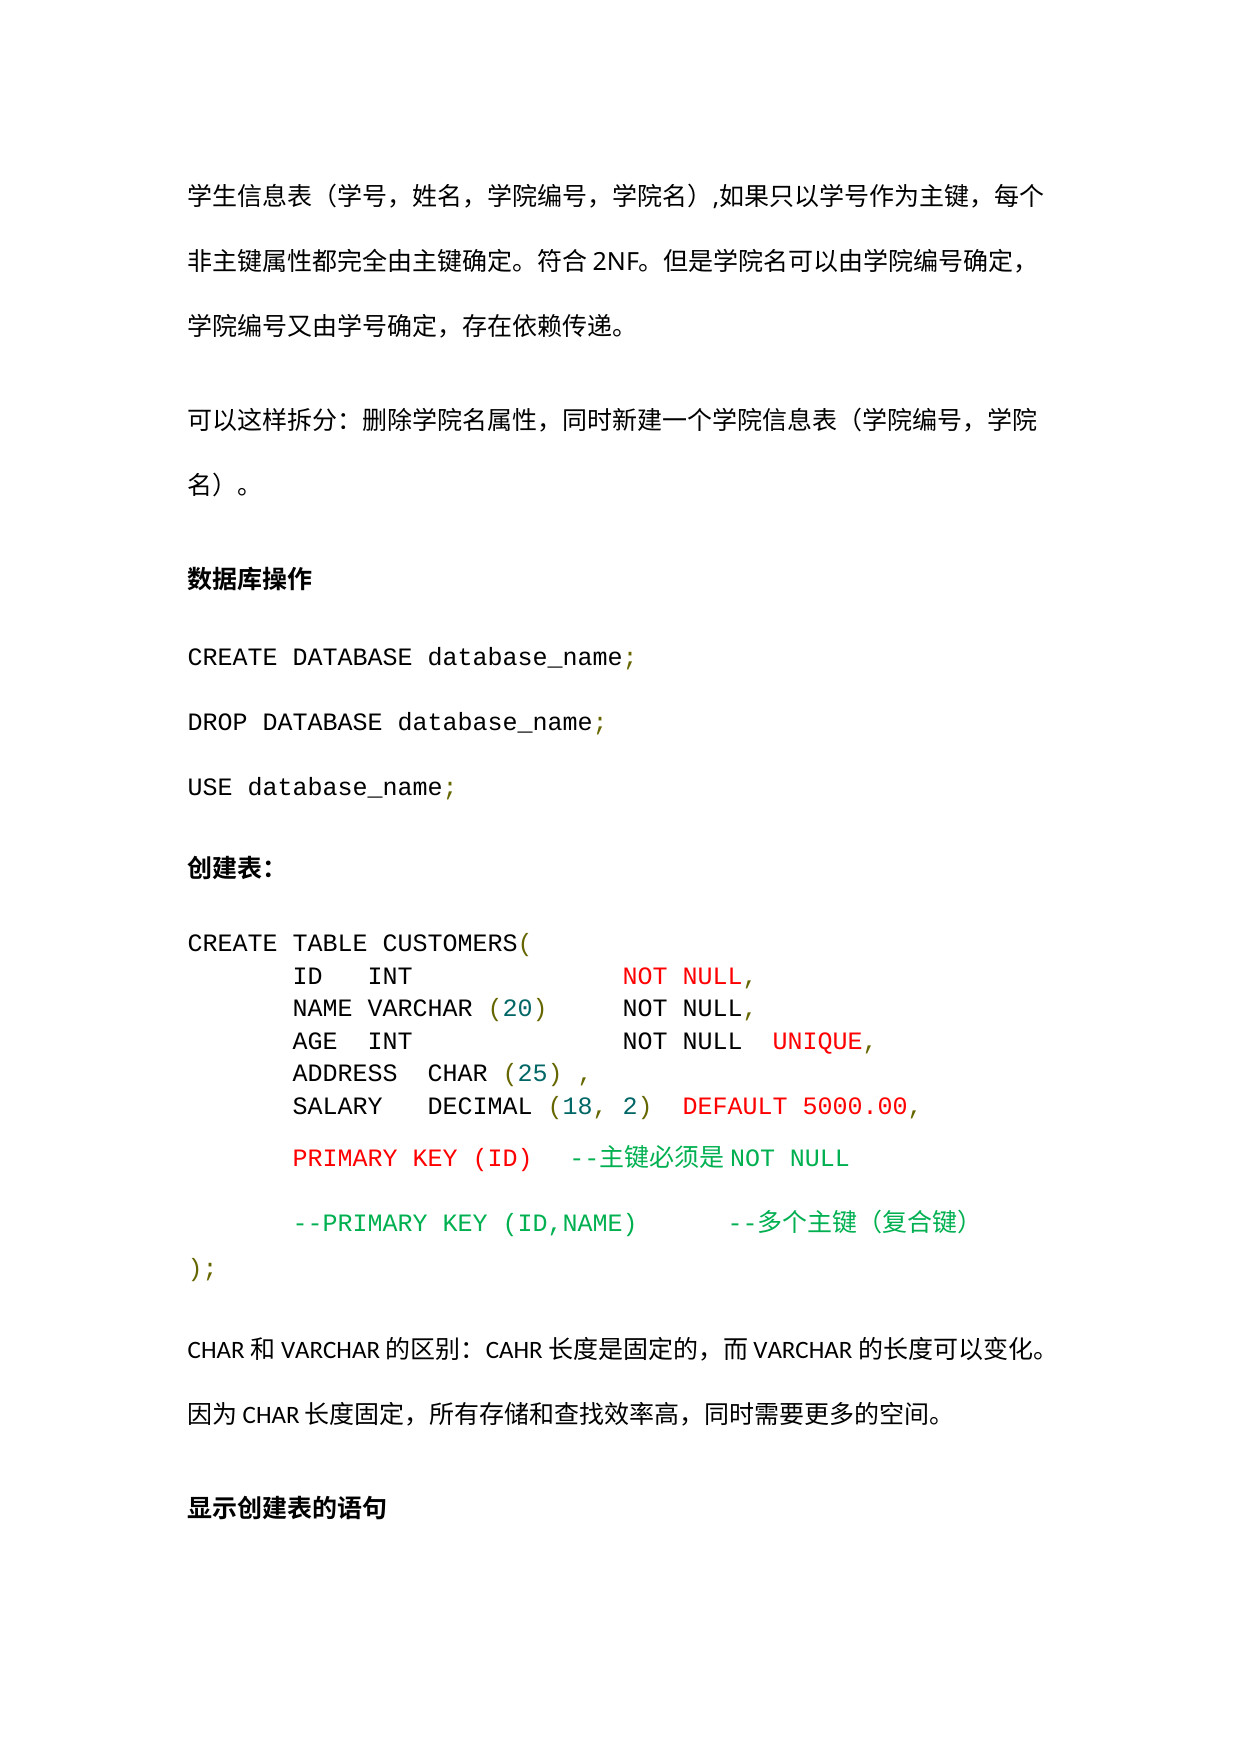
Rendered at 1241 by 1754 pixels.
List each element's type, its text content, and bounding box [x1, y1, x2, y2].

text --PRIMARY KEY (ID,NAME) --多个主键（复合键） [187, 1189, 1053, 1254]
text CREATE DATABASE database_name; [187, 643, 1053, 675]
text CHAR 和 VARCHAR 的区别：CAHR 长度是固定的，而VARCHAR 的长度可以变化。因为CHAR长度固定，所有存储和查找效率高，同时需要更多的空间。 [187, 1315, 1053, 1445]
text USE database_name; [187, 773, 1053, 805]
text 学生信息表（学号，姓名，学院编号，学院名）,如果只以学号作为主键，每个非主键属性都完全由主键确定。符合2NF。但是学院名可以由学院编号确定，学院编号又由学号确定，存在依赖传递。 [187, 162, 1053, 357]
text 数据库操作 [187, 545, 1053, 610]
text DROP DATABASE database_name; [187, 708, 1053, 740]
text SALARY DECIMAL (18, 2) DEFAULT 5000.00, [187, 1091, 1053, 1124]
text 可以这样拆分：删除学院名属性，同时新建一个学院信息表（学院编号，学院名）。 [187, 386, 1053, 516]
text ADDRESS CHAR (25) , [187, 1059, 1053, 1091]
text ID INT NOT NULL, [187, 961, 1053, 994]
text PRIMARY KEY (ID) --主键必须是 NOT NULL [187, 1124, 1053, 1189]
text AGE INT NOT NULL UNIQUE, [187, 1026, 1053, 1059]
text CREATE TABLE CUSTOMERS( [187, 929, 1053, 961]
text 创建表： [187, 834, 1053, 899]
text ); [187, 1254, 1053, 1286]
text 显示创建表的语句 [187, 1474, 1053, 1539]
text NAME VARCHAR (20) NOT NULL, [187, 994, 1053, 1026]
